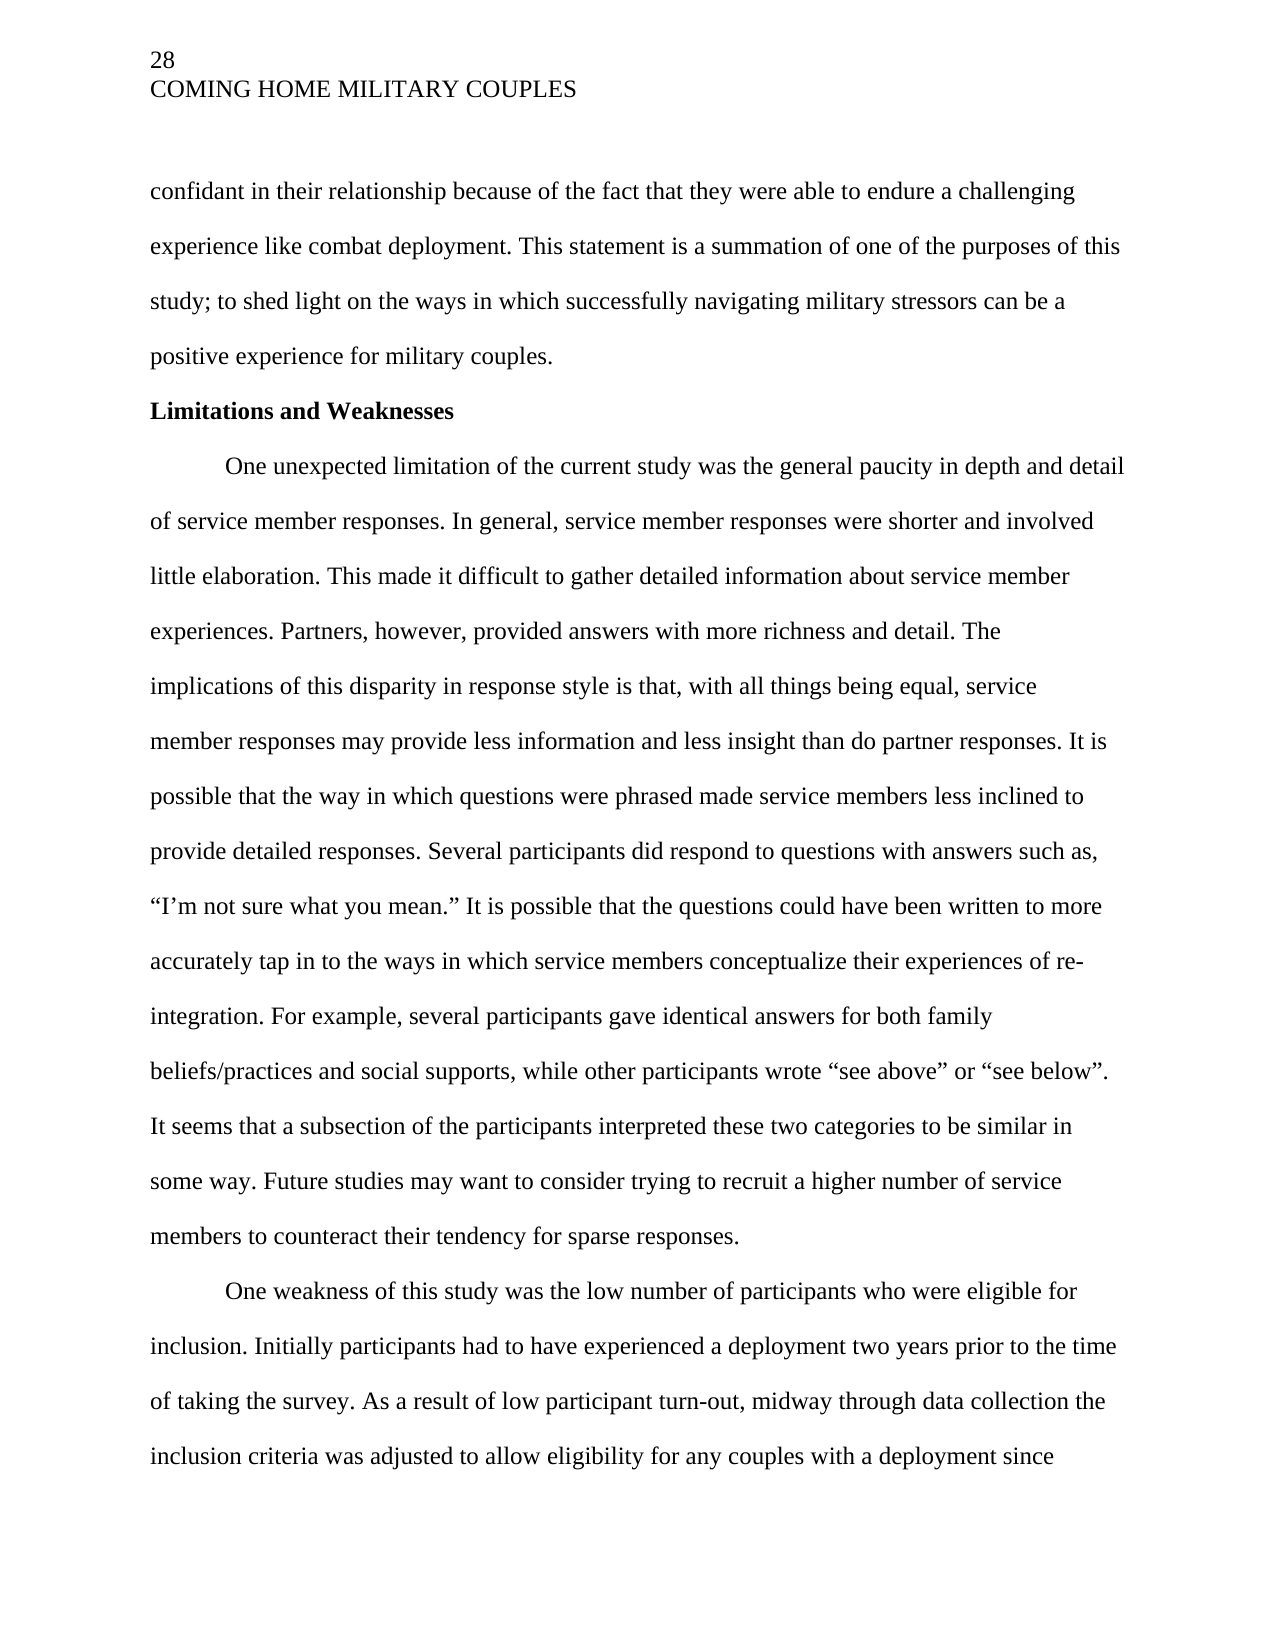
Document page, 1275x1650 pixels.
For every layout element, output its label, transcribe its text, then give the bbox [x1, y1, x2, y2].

text One unexpected limitation of the current study was the general paucity in depth and detail of service member responses. In general, service member responses were shorter and involved little elaboration. This made it difficult to gather detailed information about service member experiences. Partners, however, provided answers with more richness and detail. The implications of this disparity in response style is that, with all things being equal, service member responses may provide less information and less insight than do partner responses. It is possible that the way in which questions were phrased made service members less inclined to provide detailed responses. Several participants did respond to questions with answers such as, “I’m not sure what you mean.” It is possible that the questions could have been written to more accurately tap in to the ways in which service members conceptualize their experiences of re-integration. For example, several participants gave identical answers for both family beliefs/practices and social supports, while other participants wrote “see above” or “see below”. It seems that a subsection of the participants interpreted these two categories to be similar in some way. Future studies may want to consider trying to recruit a higher number of service members to counteract their tendency for sparse responses. [150, 425, 1125, 1250]
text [150, 1250, 1125, 1470]
subtitle Limitations and Weaknesses [150, 370, 1125, 425]
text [150, 150, 1125, 370]
